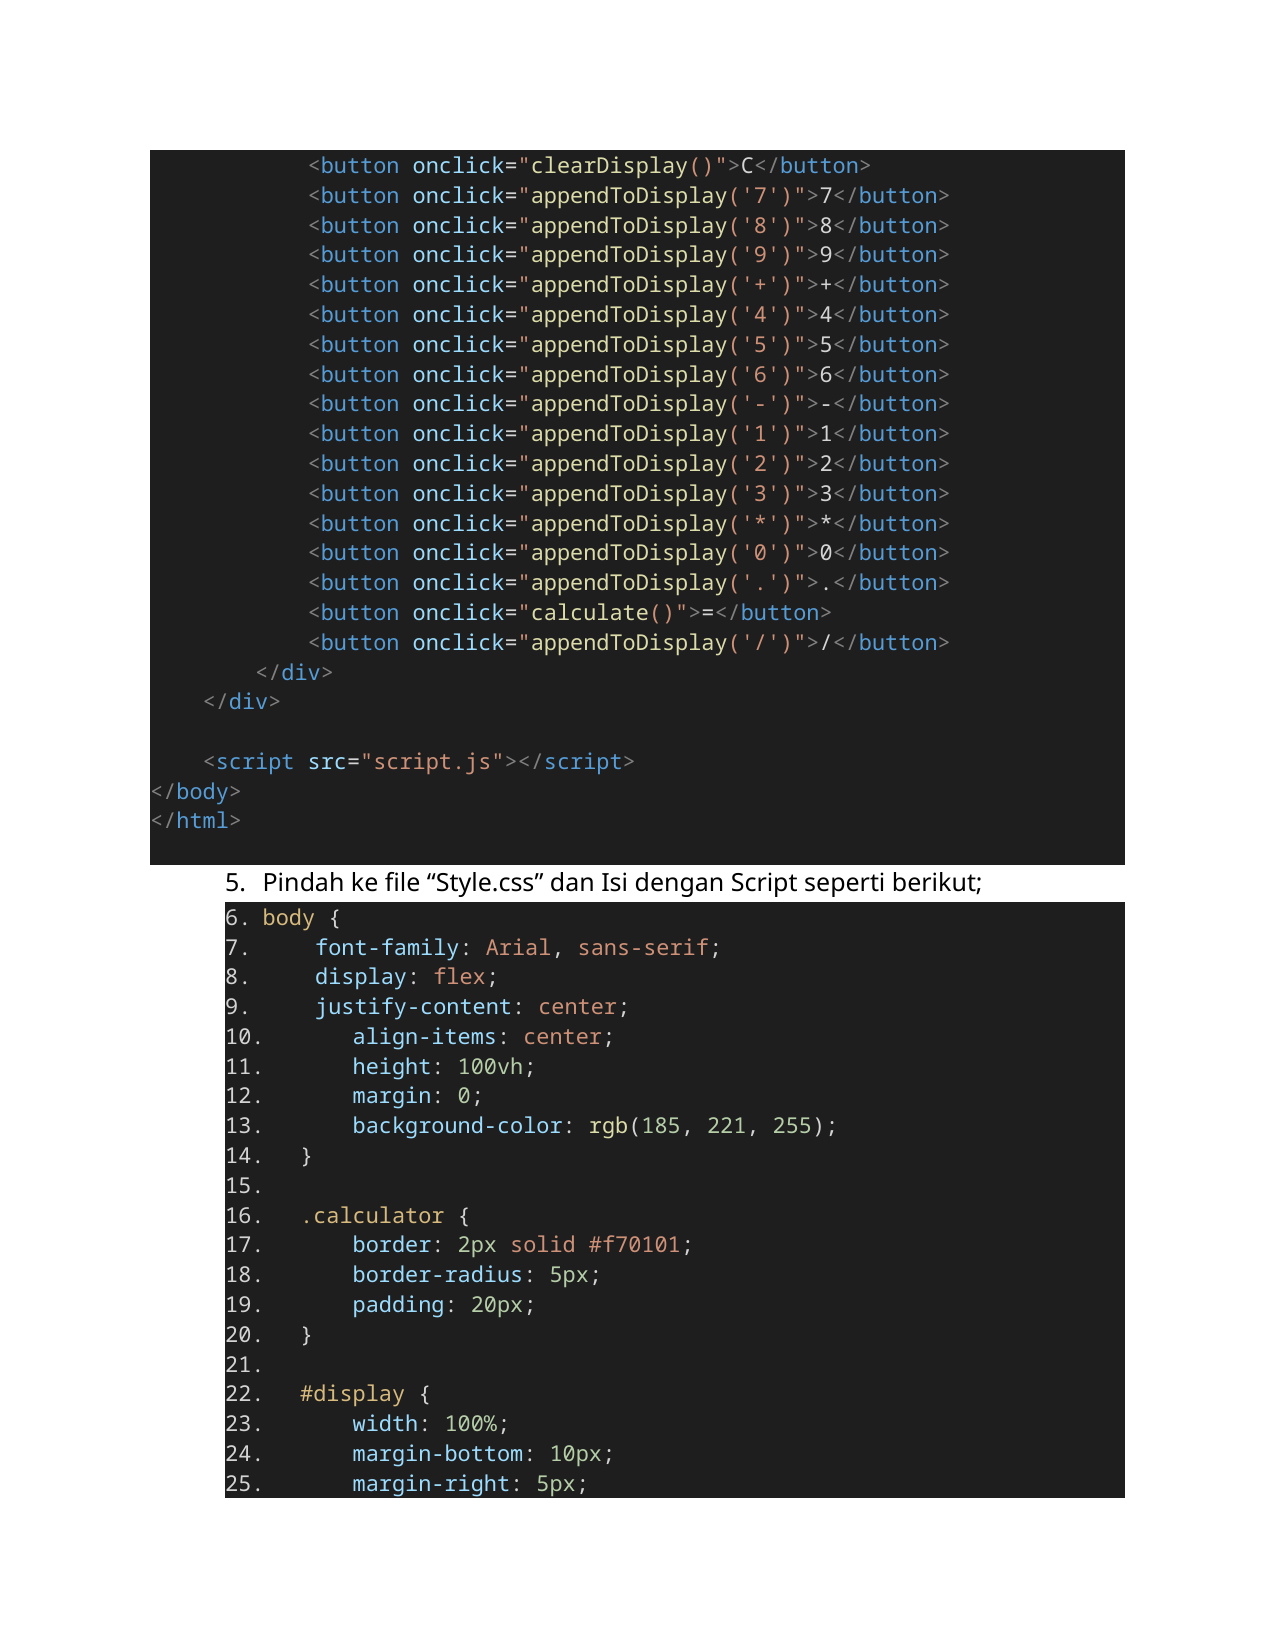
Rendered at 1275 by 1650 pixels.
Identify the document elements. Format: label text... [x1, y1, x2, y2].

list align-items: center; [225, 1021, 1125, 1051]
list border: 2px solid #f70101; [225, 1229, 1125, 1259]
list justify-content: center; [225, 991, 1125, 1021]
text <button onclick="appendToDisplay('3')">3</button> [150, 478, 1125, 507]
list margin-bottom: 10px; [225, 1438, 1125, 1468]
list display: flex; [225, 961, 1125, 991]
text </body> [150, 776, 1125, 805]
list #display { [225, 1378, 1125, 1408]
list padding: 20px; [225, 1289, 1125, 1319]
text <button onclick="appendToDisplay('4')">4</button> [150, 299, 1125, 329]
text </div> [150, 686, 1125, 716]
text <button onclick="appendToDisplay('*')">*</button> [150, 507, 1125, 537]
list margin-right: 5px; [225, 1468, 1125, 1498]
text <button onclick="appendToDisplay('1')">1</button> [150, 418, 1125, 448]
text </html> [150, 805, 1125, 835]
text <button onclick="appendToDisplay('2')">2</button> [150, 448, 1125, 478]
text <button onclick="appendToDisplay('-')">-</button> [150, 388, 1125, 418]
list Pindah ke file “Style.css” dan Isi dengan Script seperti berikut; [225, 865, 1125, 899]
text <button onclick="clearDisplay()">C</button> [150, 150, 1125, 180]
text <button onclick="appendToDisplay('0')">0</button> [150, 537, 1125, 567]
text <button onclick="calculate()">=</button> [150, 597, 1125, 627]
list background-color: rgb(185, 221, 255); [225, 1110, 1125, 1140]
text <button onclick="appendToDisplay('5')">5</button> [150, 329, 1125, 358]
list margin: 0; [225, 1081, 1125, 1110]
list } [225, 1140, 1125, 1170]
text </div> [150, 656, 1125, 686]
list } [225, 1319, 1125, 1349]
list font-family: Arial, sans-serif; [225, 932, 1125, 961]
text <button onclick="appendToDisplay('8')">8</button> [150, 209, 1125, 239]
list width: 100%; [225, 1408, 1125, 1438]
text <script src="script.js"></script> [150, 746, 1125, 776]
text <button onclick="appendToDisplay('6')">6</button> [150, 358, 1125, 388]
text <button onclick="appendToDisplay('/')">/</button> [150, 627, 1125, 656]
list .calculator { [225, 1200, 1125, 1229]
text <button onclick="appendToDisplay('.')">.</button> [150, 567, 1125, 597]
list height: 100vh; [225, 1051, 1125, 1081]
list body { [225, 902, 1125, 932]
list border-radius: 5px; [225, 1259, 1125, 1289]
text <button onclick="appendToDisplay('9')">9</button> [150, 239, 1125, 269]
text <button onclick="appendToDisplay('7')">7</button> [150, 180, 1125, 209]
text <button onclick="appendToDisplay('+')">+</button> [150, 269, 1125, 299]
